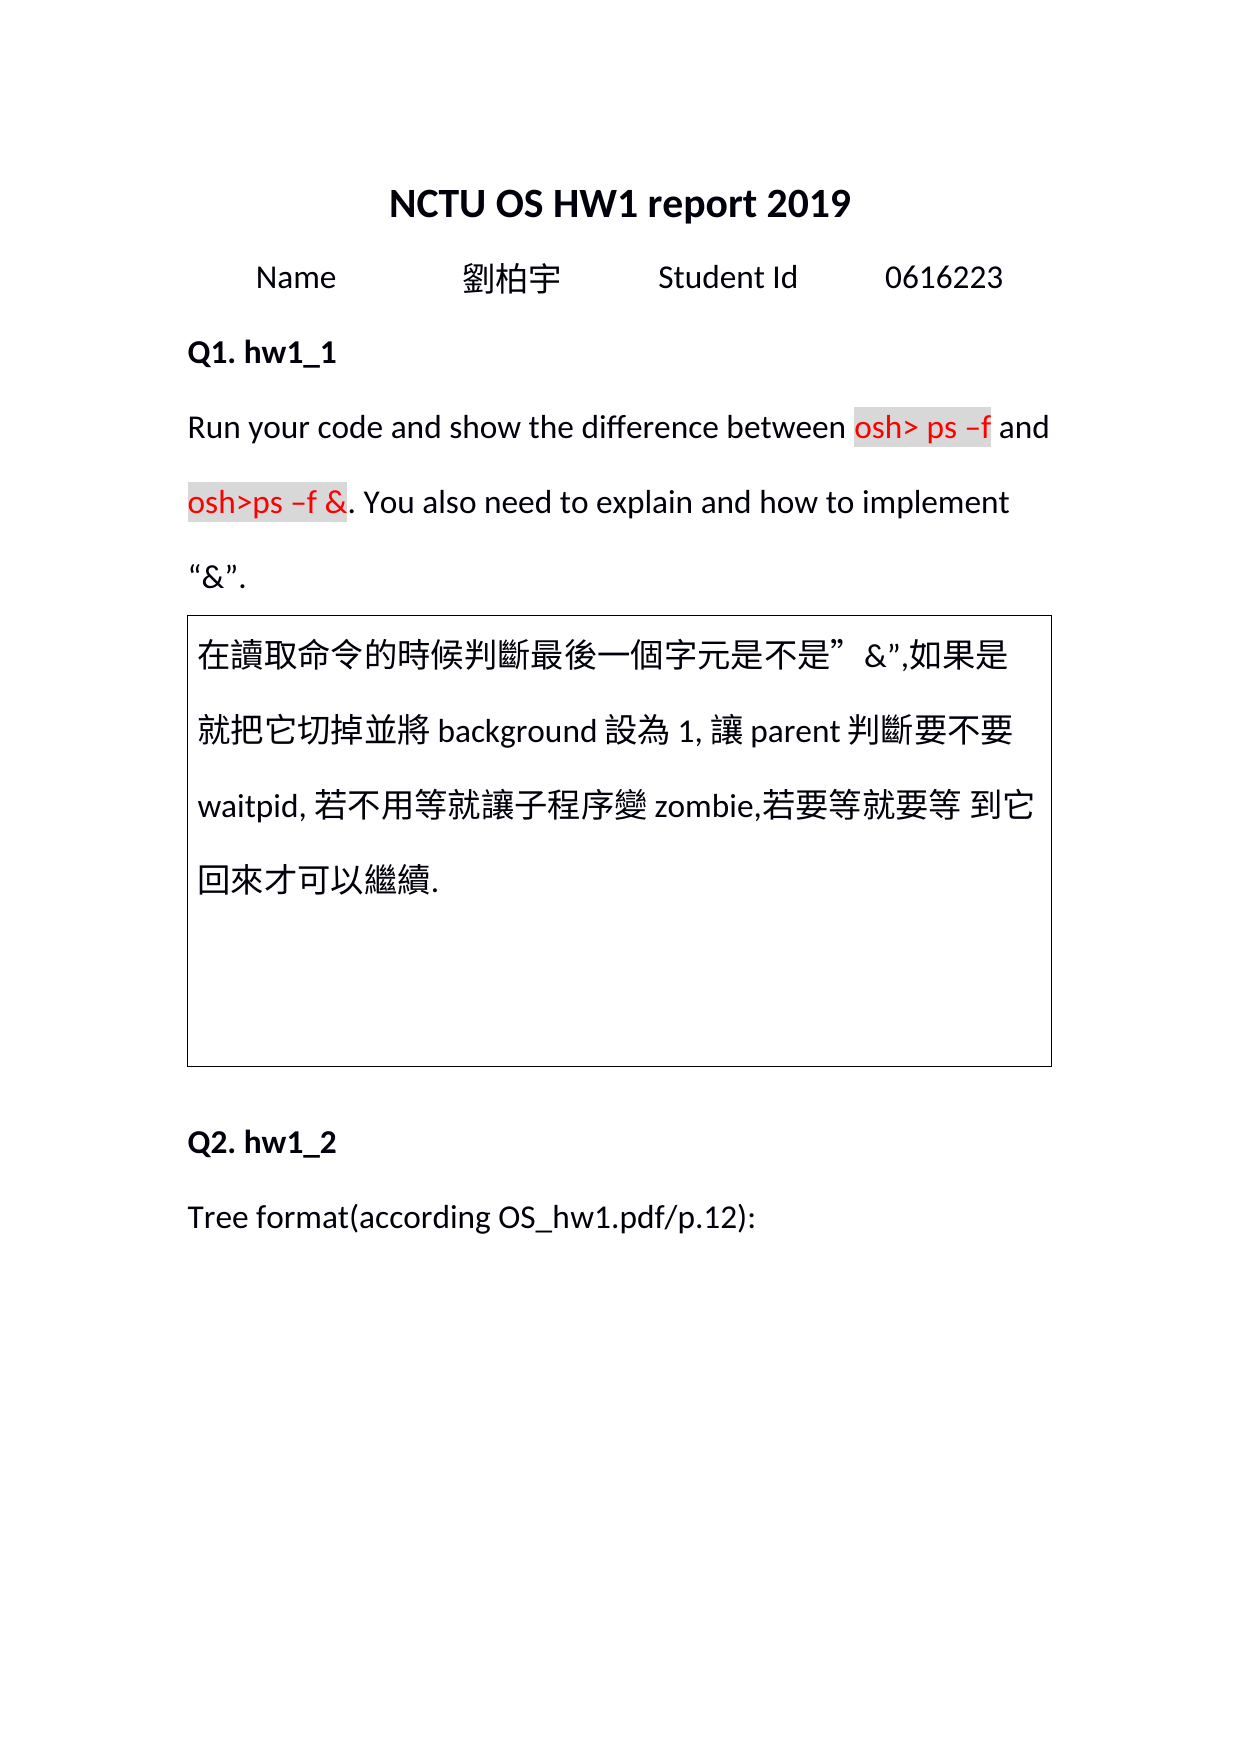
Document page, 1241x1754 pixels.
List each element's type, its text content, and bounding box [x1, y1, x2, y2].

table_header 0616223 [836, 240, 1052, 314]
text Q1. hw1_1 [187, 314, 1053, 389]
table_header 在讀取命令的時候判斷最後一個字元是不是”&”,如果是就把它切掉並將background設為1, 讓parent判斷要不要waitpid, 若不用等就讓子程序變zombie,若要等就要等 到它回來才可以繼續. [188, 616, 1051, 1066]
text Tree format(according OS_hw1.pdf/p.12): [187, 1179, 1053, 1254]
text NCTU OS HW1 report 2019 [187, 164, 1053, 239]
table_header 劉柏宇 [404, 240, 619, 314]
text Run your code and show the difference between osh> ps –f and osh>ps –f &. You also need to explain and how to implement “&”. [187, 389, 1053, 614]
text Q2. hw1_2 [187, 1104, 1053, 1179]
table_header Student Id [620, 240, 836, 314]
table_header Name [188, 240, 403, 314]
